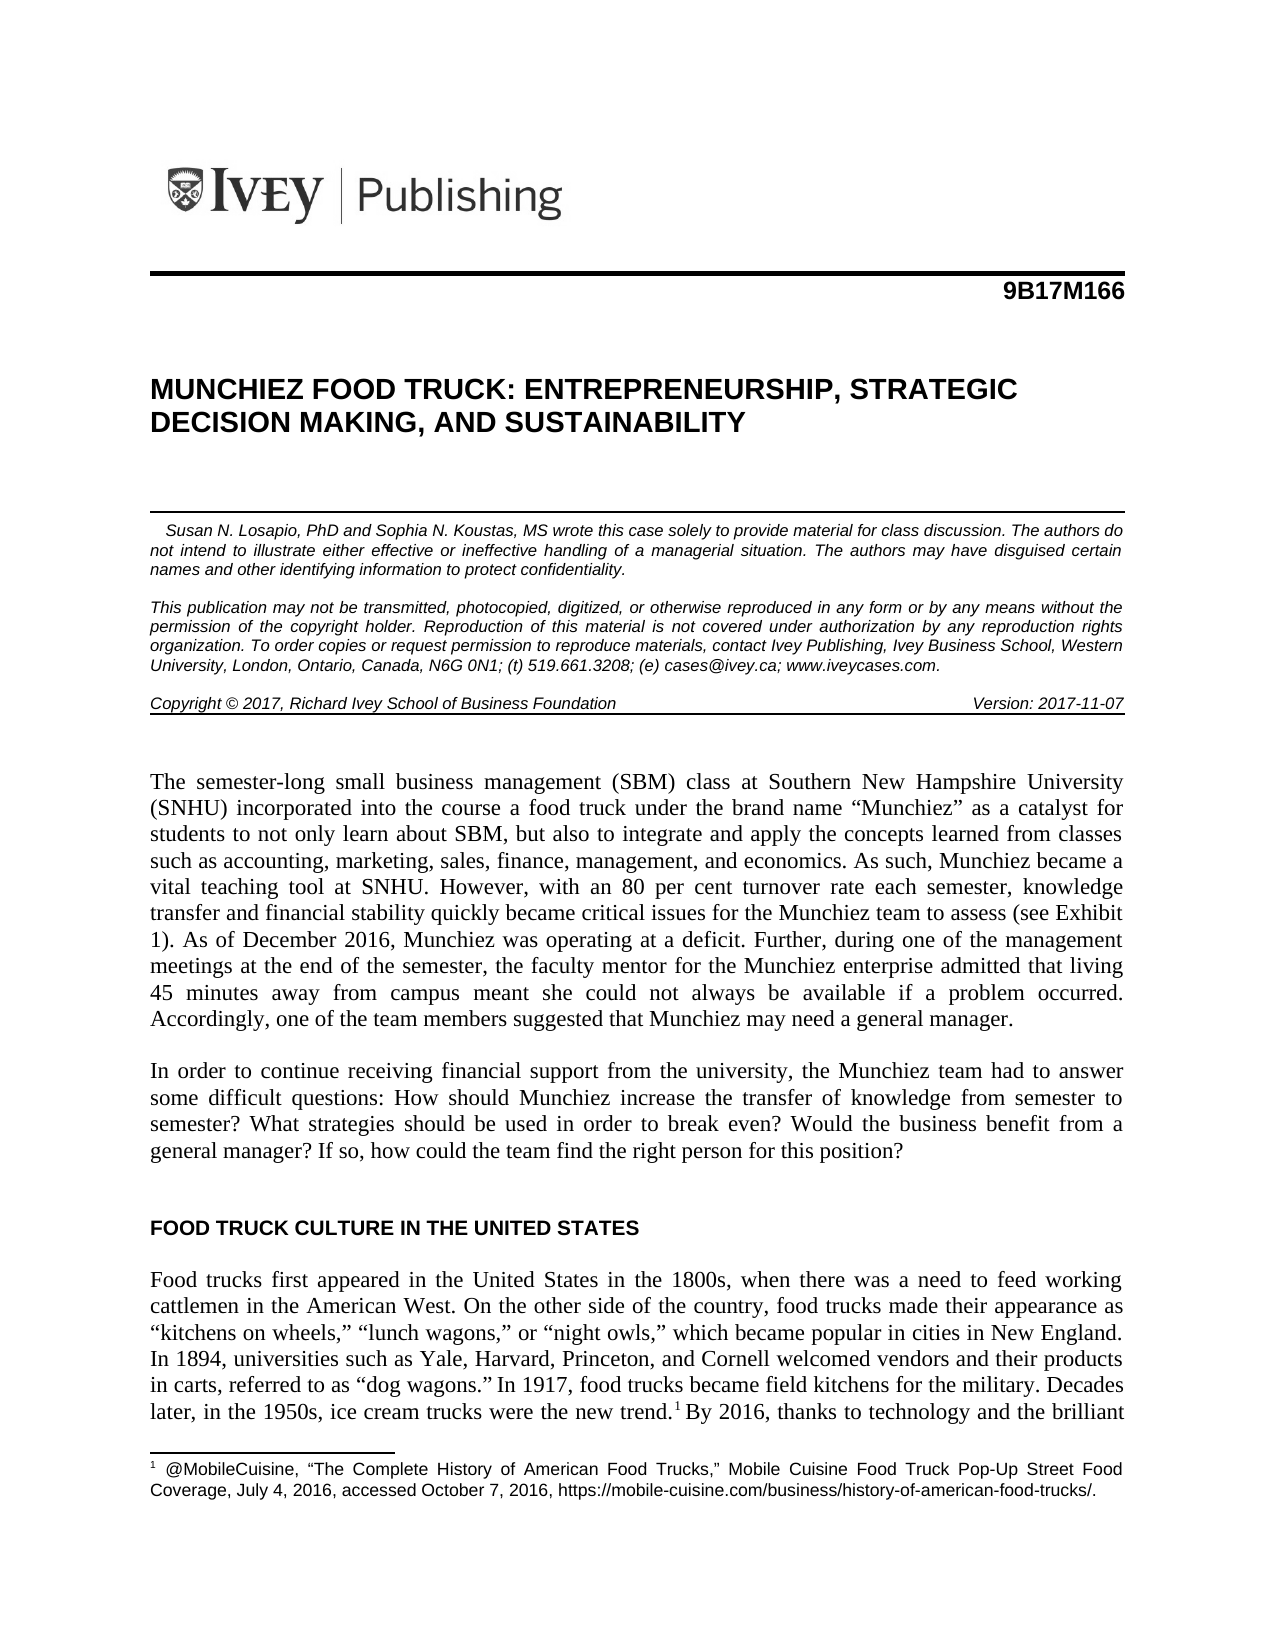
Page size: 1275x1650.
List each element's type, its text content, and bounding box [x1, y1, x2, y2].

text In order to continue receiving financial support from the university, the Munchiez team had to answer some difficult questions: How should Munchiez increase the transfer of knowledge from semester to semester? What strategies should be used in order to break even? Would the business benefit from a general manager? If so, how could the team find the right person for this position? [150, 1058, 1125, 1163]
text Food Truck Culture in the United States [150, 1216, 1125, 1240]
text The semester-long small business management (SBM) class at Southern New Hampshire University (SNHU) incorporated into the course a food truck under the brand name “Munchiez” as a catalyst for students to not only learn about SBM, but also to integrate and apply the concepts learned from classes such as accounting, marketing, sales, finance, management, and economics. As such, Munchiez became a vital teaching tool at SNHU. However, with an 80 per cent turnover rate each semester, knowledge transfer and financial stability quickly became critical issues for the Munchiez team to assess (see Exhibit 1). As of December 2016, Munchiez was operating at a deficit. Further, during one of the management meetings at the end of the semester, the faculty mentor for the Munchiez enterprise admitted that living 45 minutes away from campus meant she could not always be available if a problem occurred. Accordingly, one of the team members suggested that Munchiez may need a general manager. [150, 768, 1125, 1031]
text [150, 1266, 1125, 1424]
title MUNCHIEZ Food Truck: entrepreneurship, strategic decision making, and sustainability [150, 372, 1125, 439]
text 9B17M166 [150, 276, 1125, 305]
text Copyright © 2017, Richard Ivey School of Business Foundation Version: 2017-11-07 [150, 694, 1125, 713]
text This publication may not be transmitted, photocopied, digitized, or otherwise reproduced in any form or by any means without the permission of the copyright holder. Reproduction of this material is not covered under authorization by any reproduction rights organization. To order copies or request permission to reproduce materials, contact Ivey Publishing, Ivey Business School, Western University, London, Ontario, Canada, N6G 0N1; (t) 519.661.3208; (e) cases@ivey.ca; www.iveycases.com. [150, 598, 1125, 674]
text Susan N. Losapio, PhD and Sophia N. Koustas, MS wrote this case solely to provide material for class discussion. The authors do not intend to illustrate either effective or ineffective handling of a managerial situation. The authors may have disguised certain names and other identifying information to protect confidentiality. [150, 513, 1125, 579]
